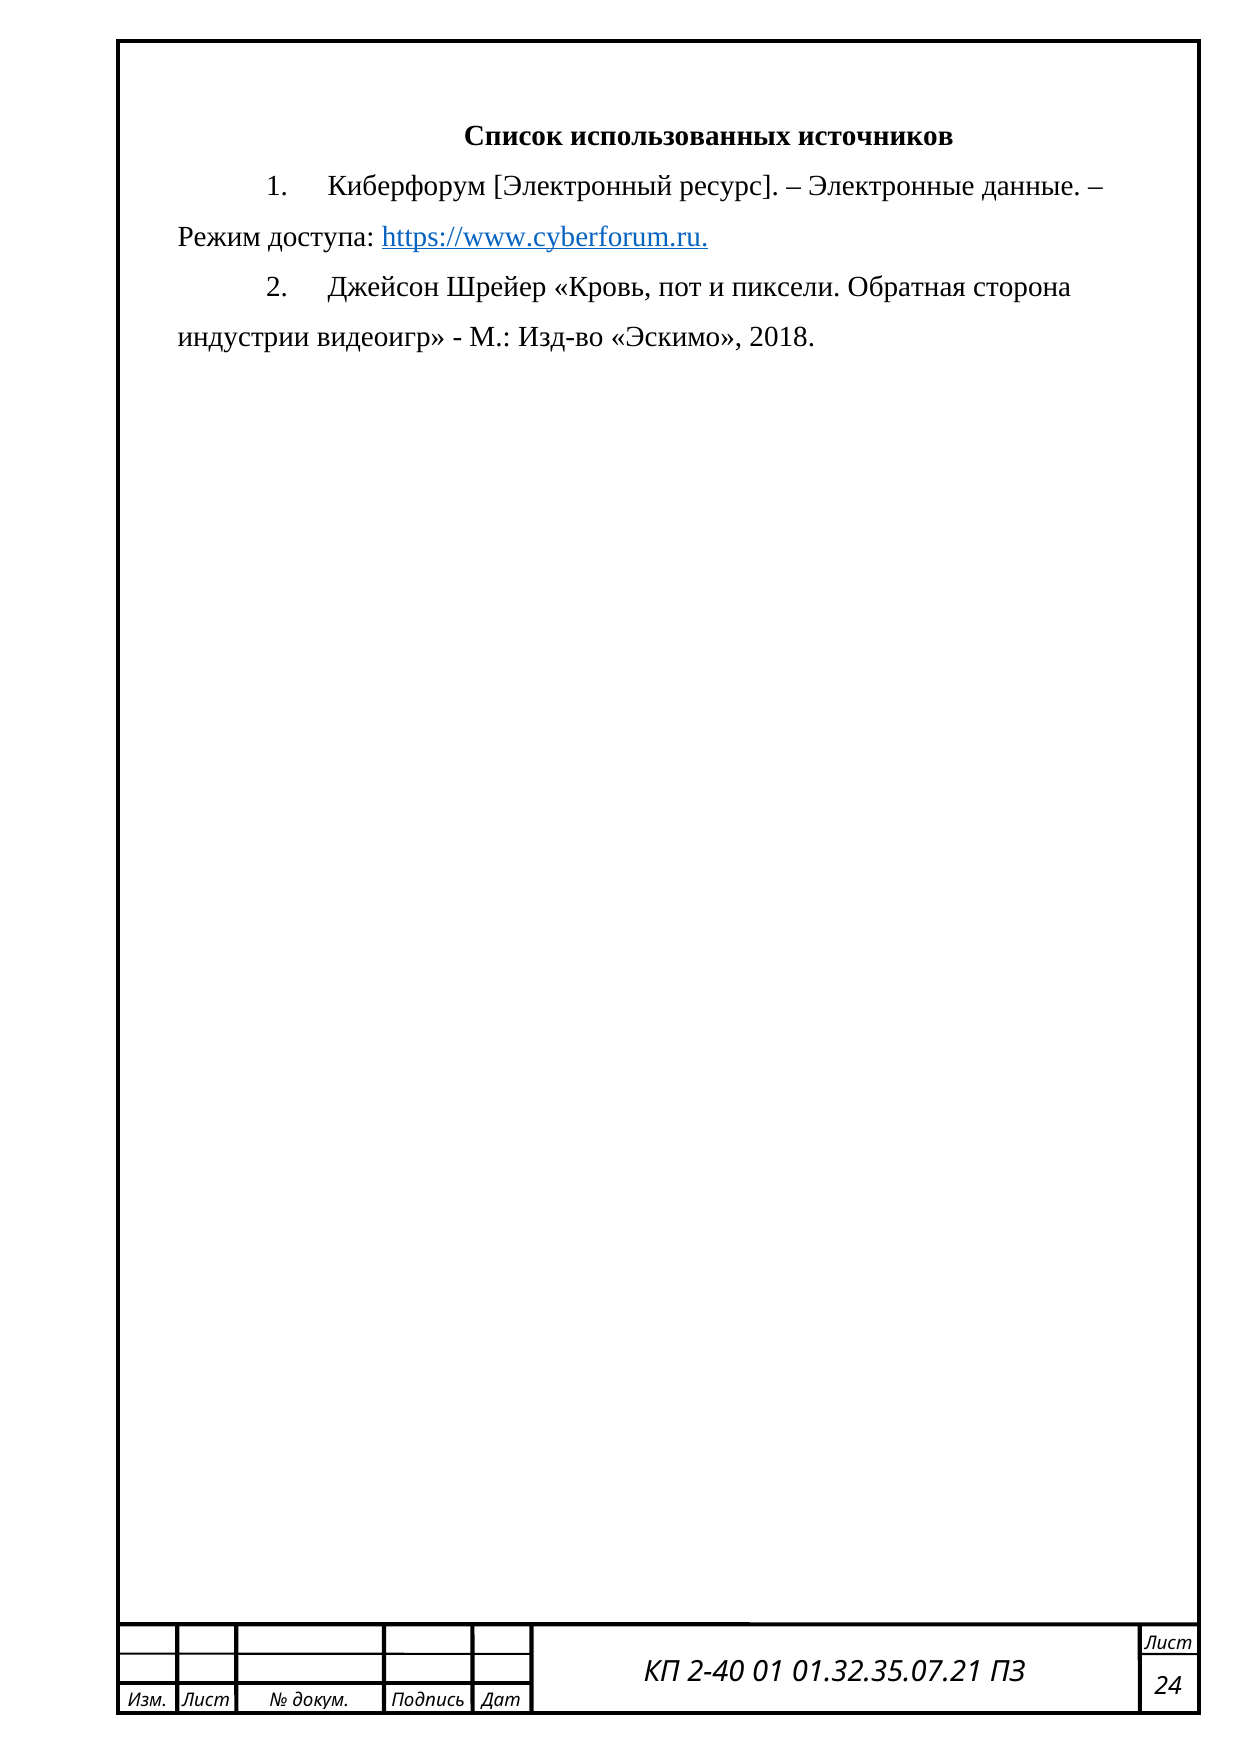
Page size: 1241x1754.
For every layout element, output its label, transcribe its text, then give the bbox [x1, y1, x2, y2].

list Киберфорум [Электронный ресурс]. – Электронные данные. – Режим доступа: https://www.cyberforum.ru. [177, 168, 1152, 252]
text Список использованных источников [177, 118, 1152, 152]
list Джейсон Шрейер «Кровь, пот и пиксели. Обратная сторона индустрии видеоигр» - М.: Изд-во «Эскимо», 2018. [177, 269, 1152, 353]
